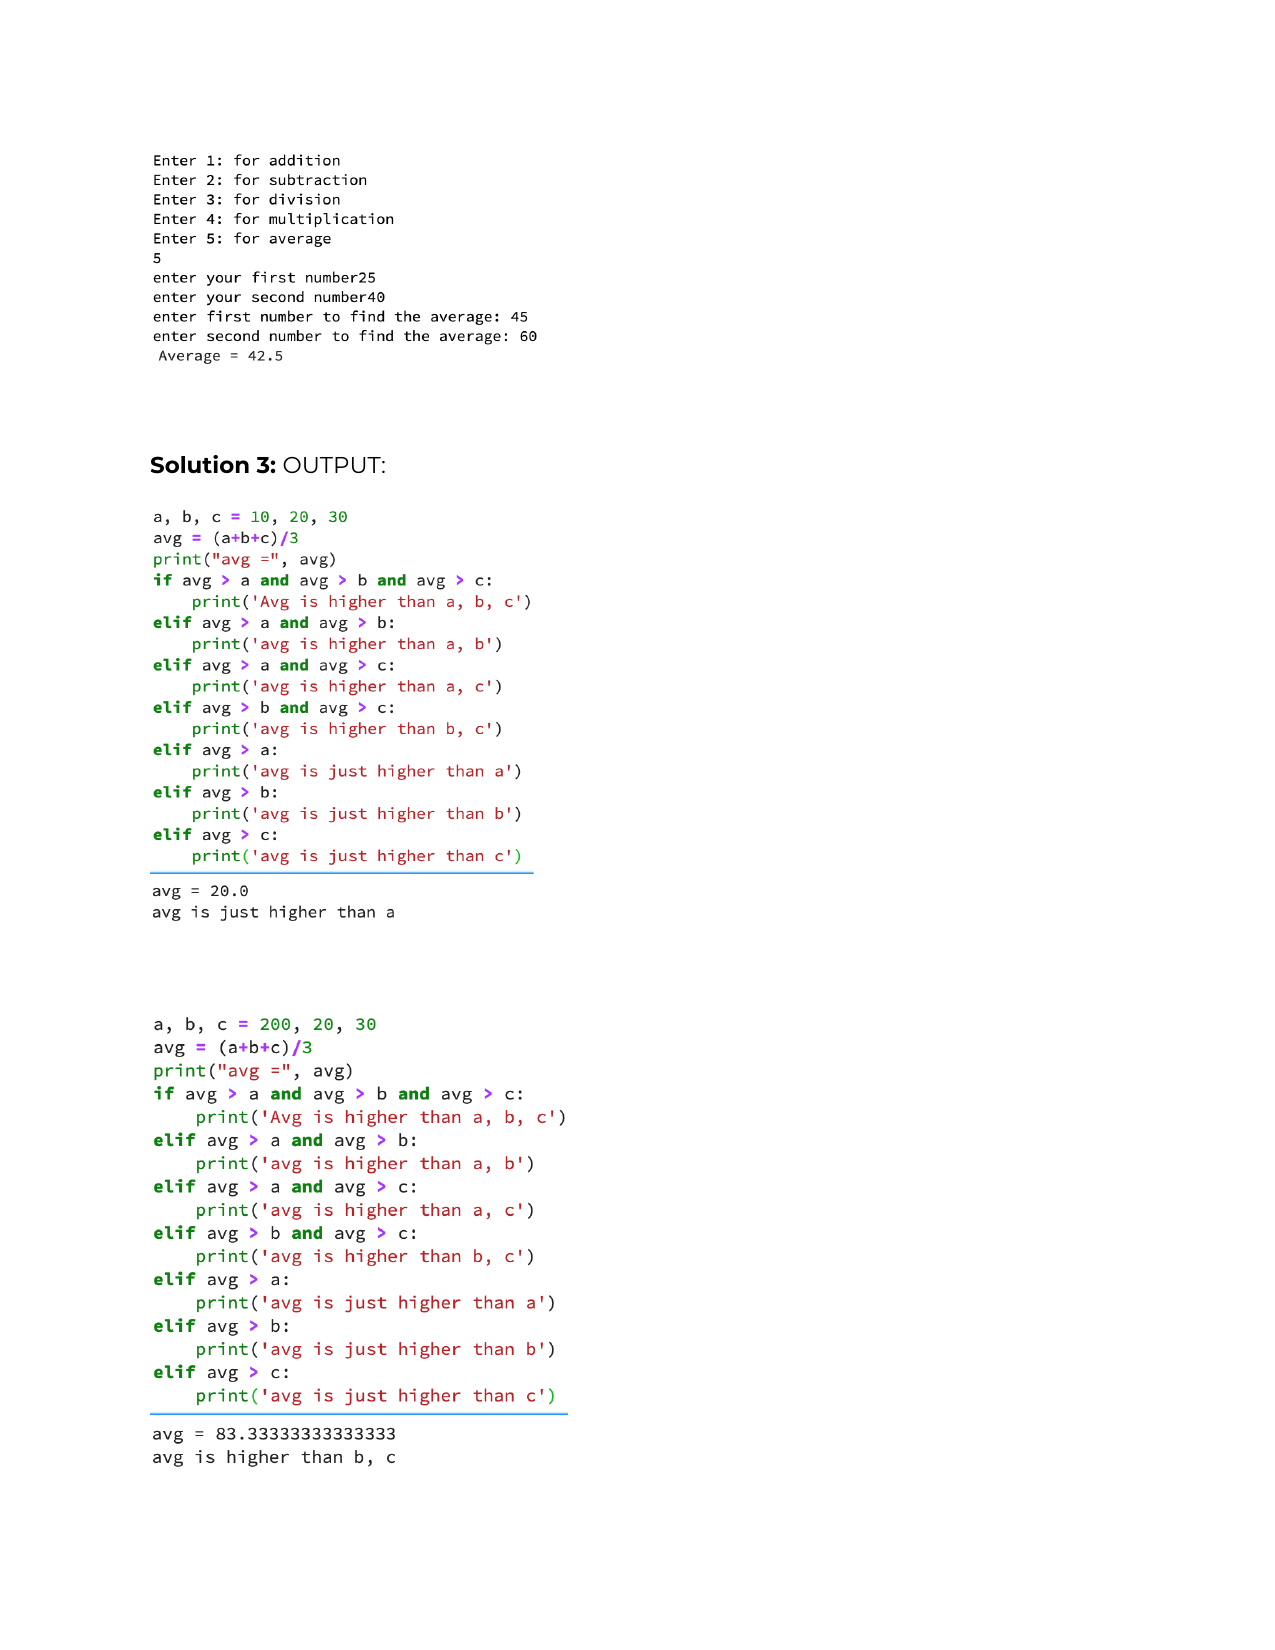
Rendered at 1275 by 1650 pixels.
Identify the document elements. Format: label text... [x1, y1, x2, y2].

picture [150, 508, 534, 932]
picture [150, 1017, 568, 1472]
picture [150, 150, 539, 366]
text Solution 3: OUTPUT: [150, 451, 1125, 479]
